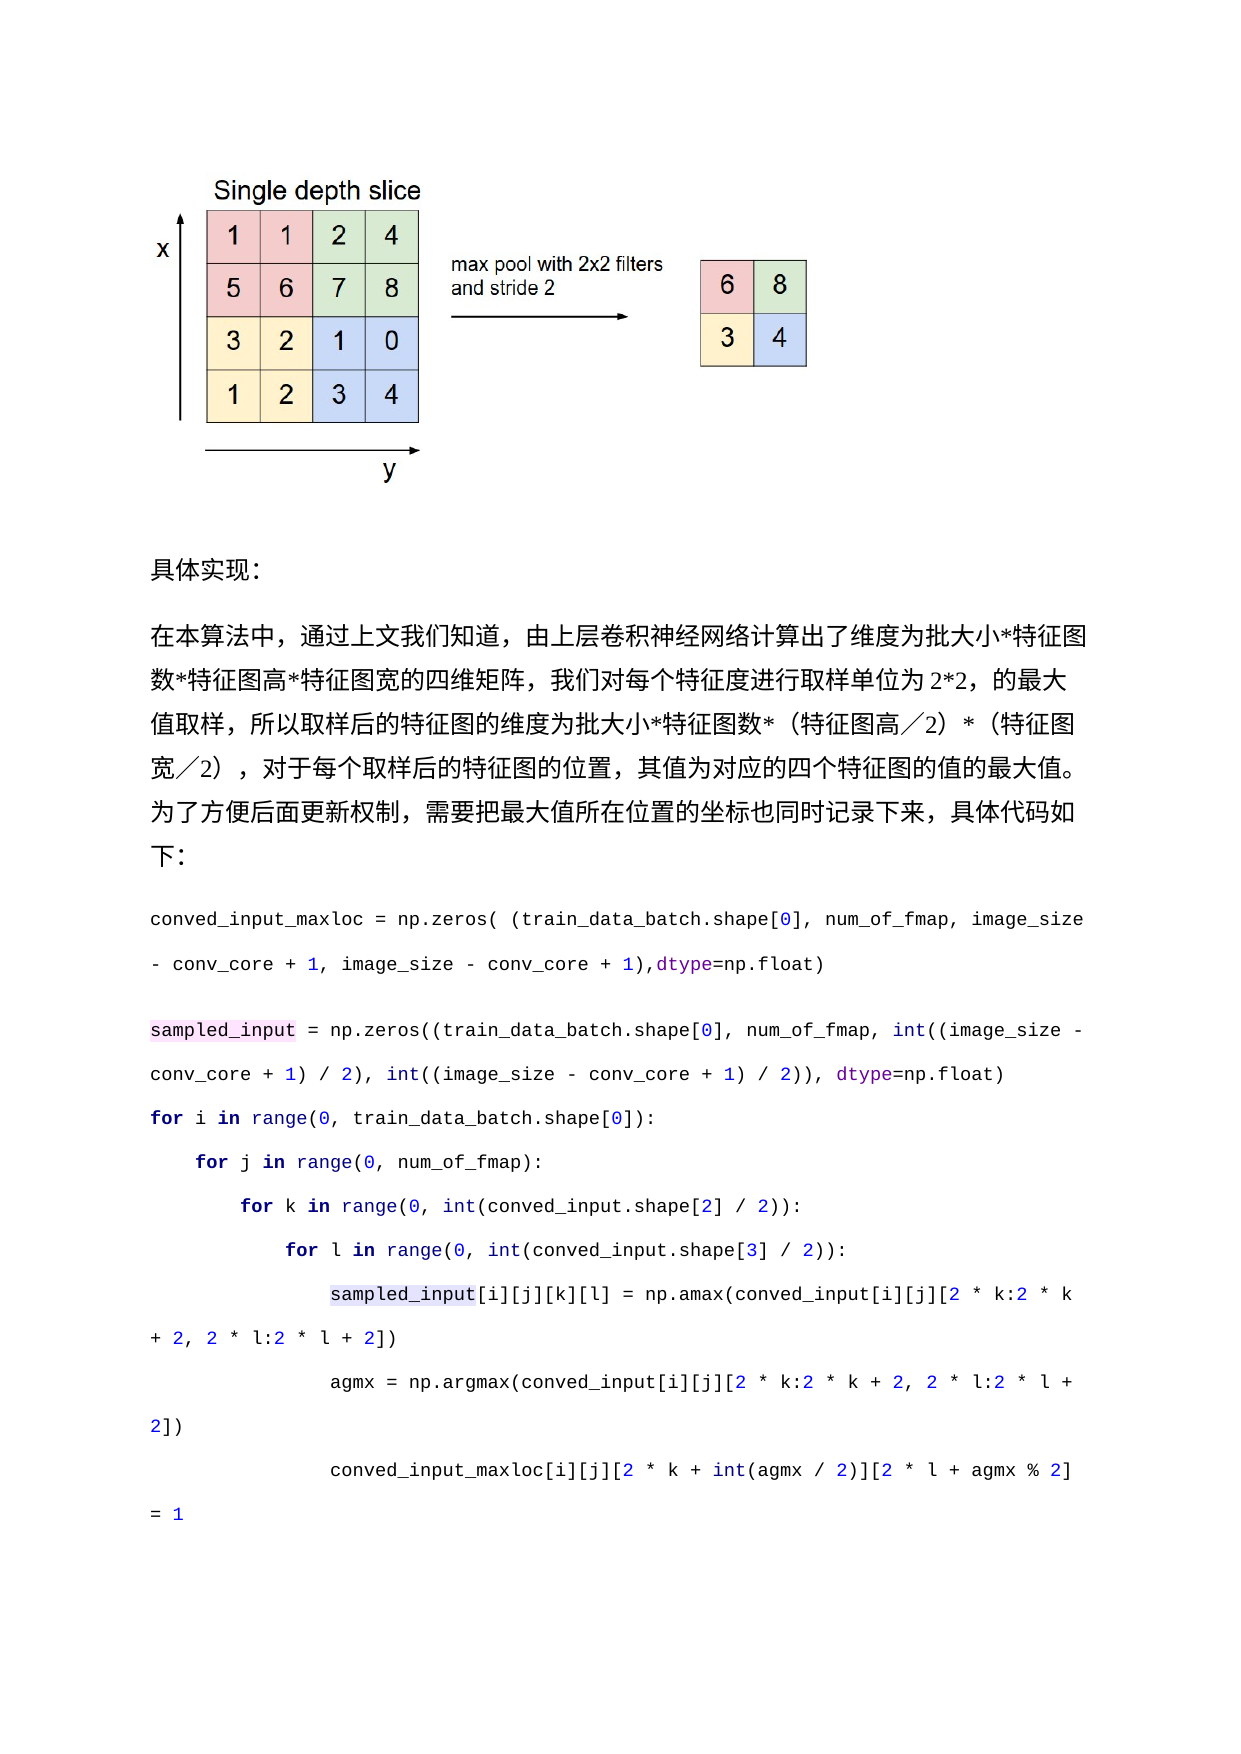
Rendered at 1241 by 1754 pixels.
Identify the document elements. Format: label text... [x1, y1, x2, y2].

text 具体实现： [150, 546, 1090, 591]
text 在本算法中，通过上文我们知道，由上层卷积神经网络计算出了维度为批大小*特征图数*特征图高*特征图宽的四维矩阵，我们对每个特征度进行取样单位为2*2，的最大值取样，所以取样后的特征图的维度为批大小*特征图数*（特征图高／2）*（特征图宽／2），对于每个取样后的特征图的位置，其值为对应的四个特征图的值的最大值。为了方便后面更新权制，需要把最大值所在位置的坐标也同时记录下来，具体代码如下： [150, 612, 1090, 877]
picture [150, 172, 815, 484]
text conved_input_maxloc = np.zeros( (train_data_batch.shape[0], num_of_fmap, image_size - conv_core + 1, image_size - conv_core + 1),dtype=np.float) [150, 899, 1090, 987]
